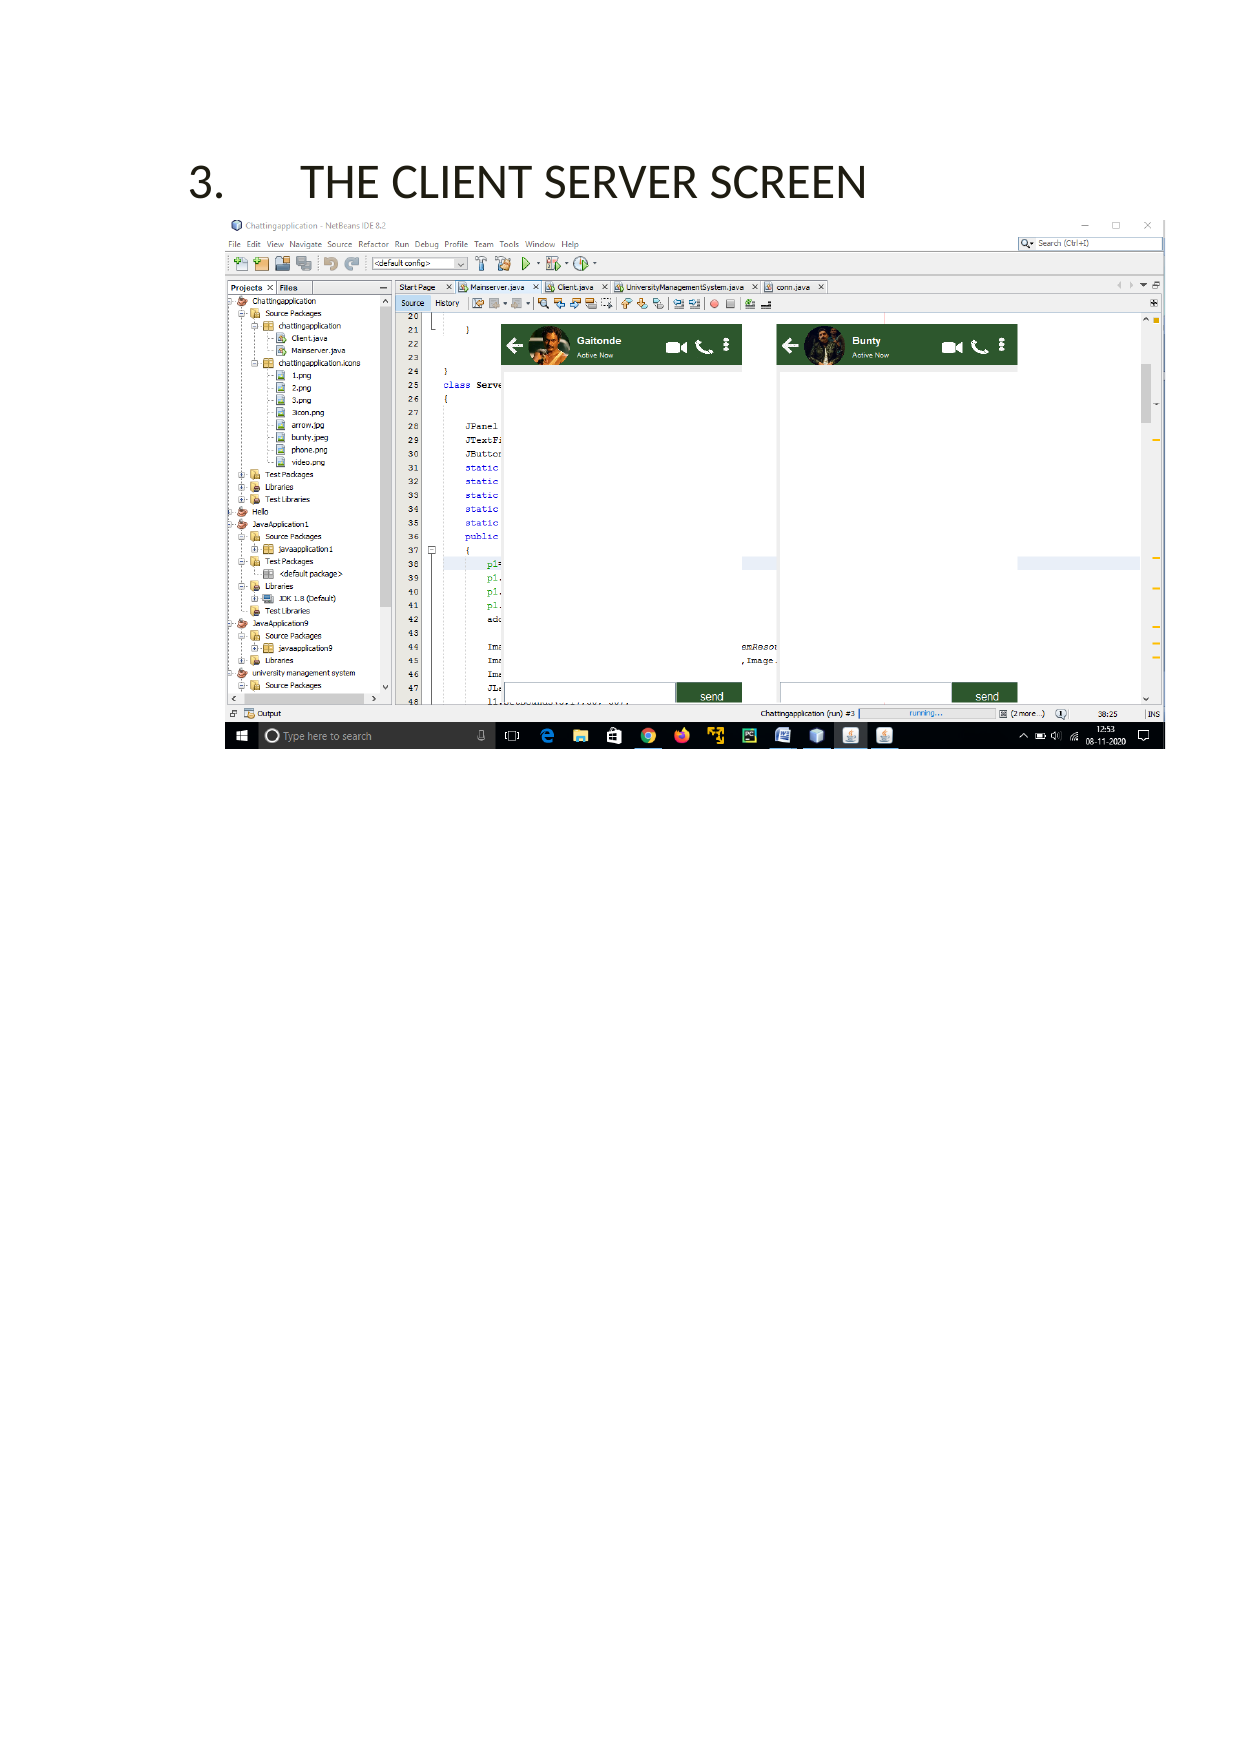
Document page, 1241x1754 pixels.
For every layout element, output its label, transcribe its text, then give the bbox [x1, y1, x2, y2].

list THE CLIENT SERVER SCREEN [187, 150, 1090, 211]
picture [225, 220, 1166, 749]
